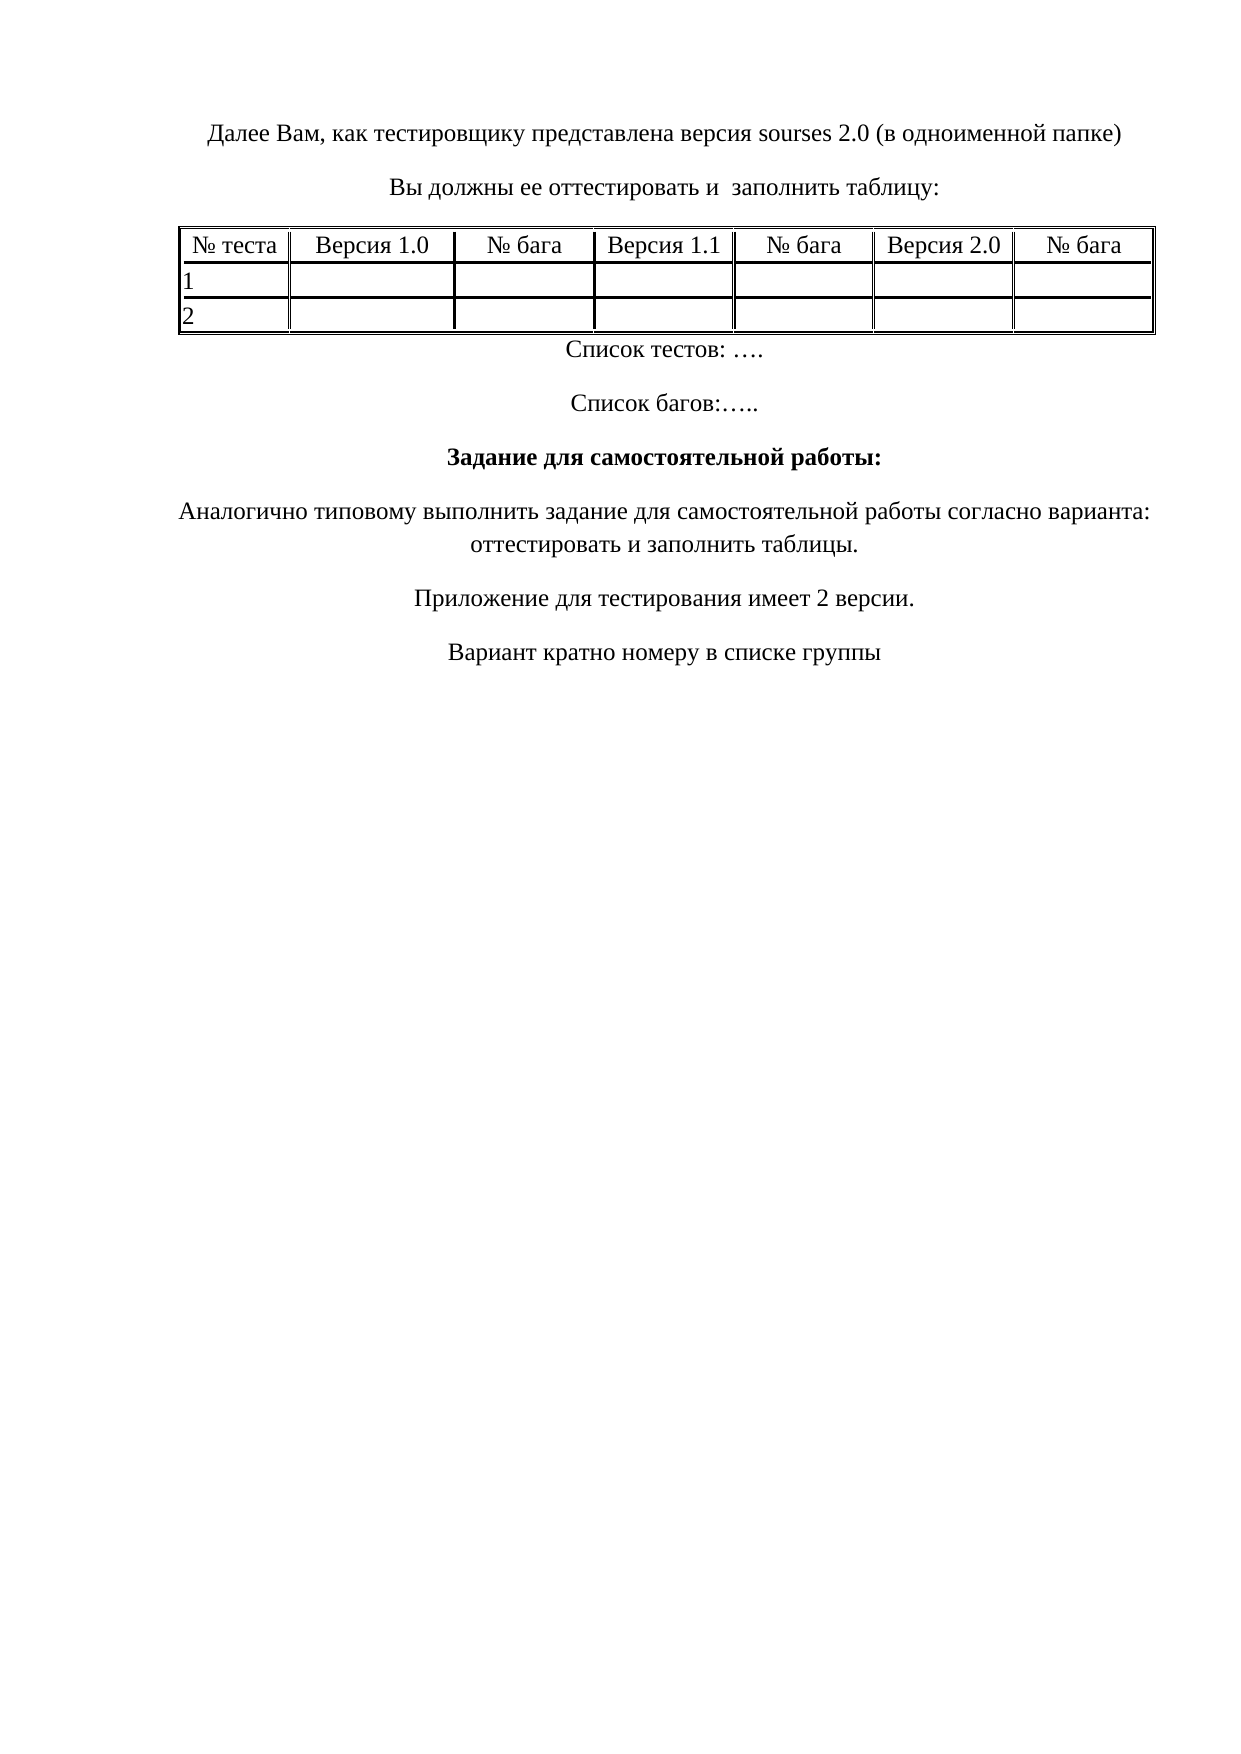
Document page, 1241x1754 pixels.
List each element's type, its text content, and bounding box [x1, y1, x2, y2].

table_cell [291, 264, 453, 296]
table_header № бага [734, 229, 874, 261]
text Далее Вам, как тестировщику представлена версия sourses 2.0 (в одноименной папке) [177, 118, 1152, 147]
table_header № теста [181, 229, 289, 261]
table_header Версия 1.1 [594, 227, 734, 261]
table_cell 2 [181, 296, 289, 331]
text Список багов:….. [177, 388, 1152, 417]
table_cell [290, 299, 454, 331]
table_cell [734, 299, 874, 331]
table_cell [875, 264, 1012, 296]
text Список тестов: …. [177, 334, 1152, 363]
table_cell [736, 264, 872, 296]
table_cell [874, 299, 1014, 331]
table_header № бага [1014, 229, 1152, 261]
table_header Версия 1.0 [290, 229, 454, 261]
table_cell [1014, 296, 1152, 331]
table_cell [456, 264, 593, 296]
table_cell [1015, 261, 1152, 296]
table_cell [454, 299, 594, 331]
table_cell [596, 264, 732, 296]
table_cell [594, 296, 734, 331]
text Вы должны ее оттестировать и заполнить таблицу: [177, 172, 1152, 201]
text Вариант кратно номеру в списке группы [177, 637, 1152, 665]
text Задание для самостоятельной работы: [177, 442, 1152, 471]
table_header № бага [454, 227, 594, 261]
text Приложение для тестирования имеет 2 версии. [177, 583, 1152, 612]
table_cell 1 [181, 261, 288, 296]
table_header Версия 2.0 [874, 229, 1014, 261]
text Аналогично типовому выполнить задание для самостоятельной работы согласно варианта: оттестировать и заполнить таблицы. [177, 496, 1152, 558]
